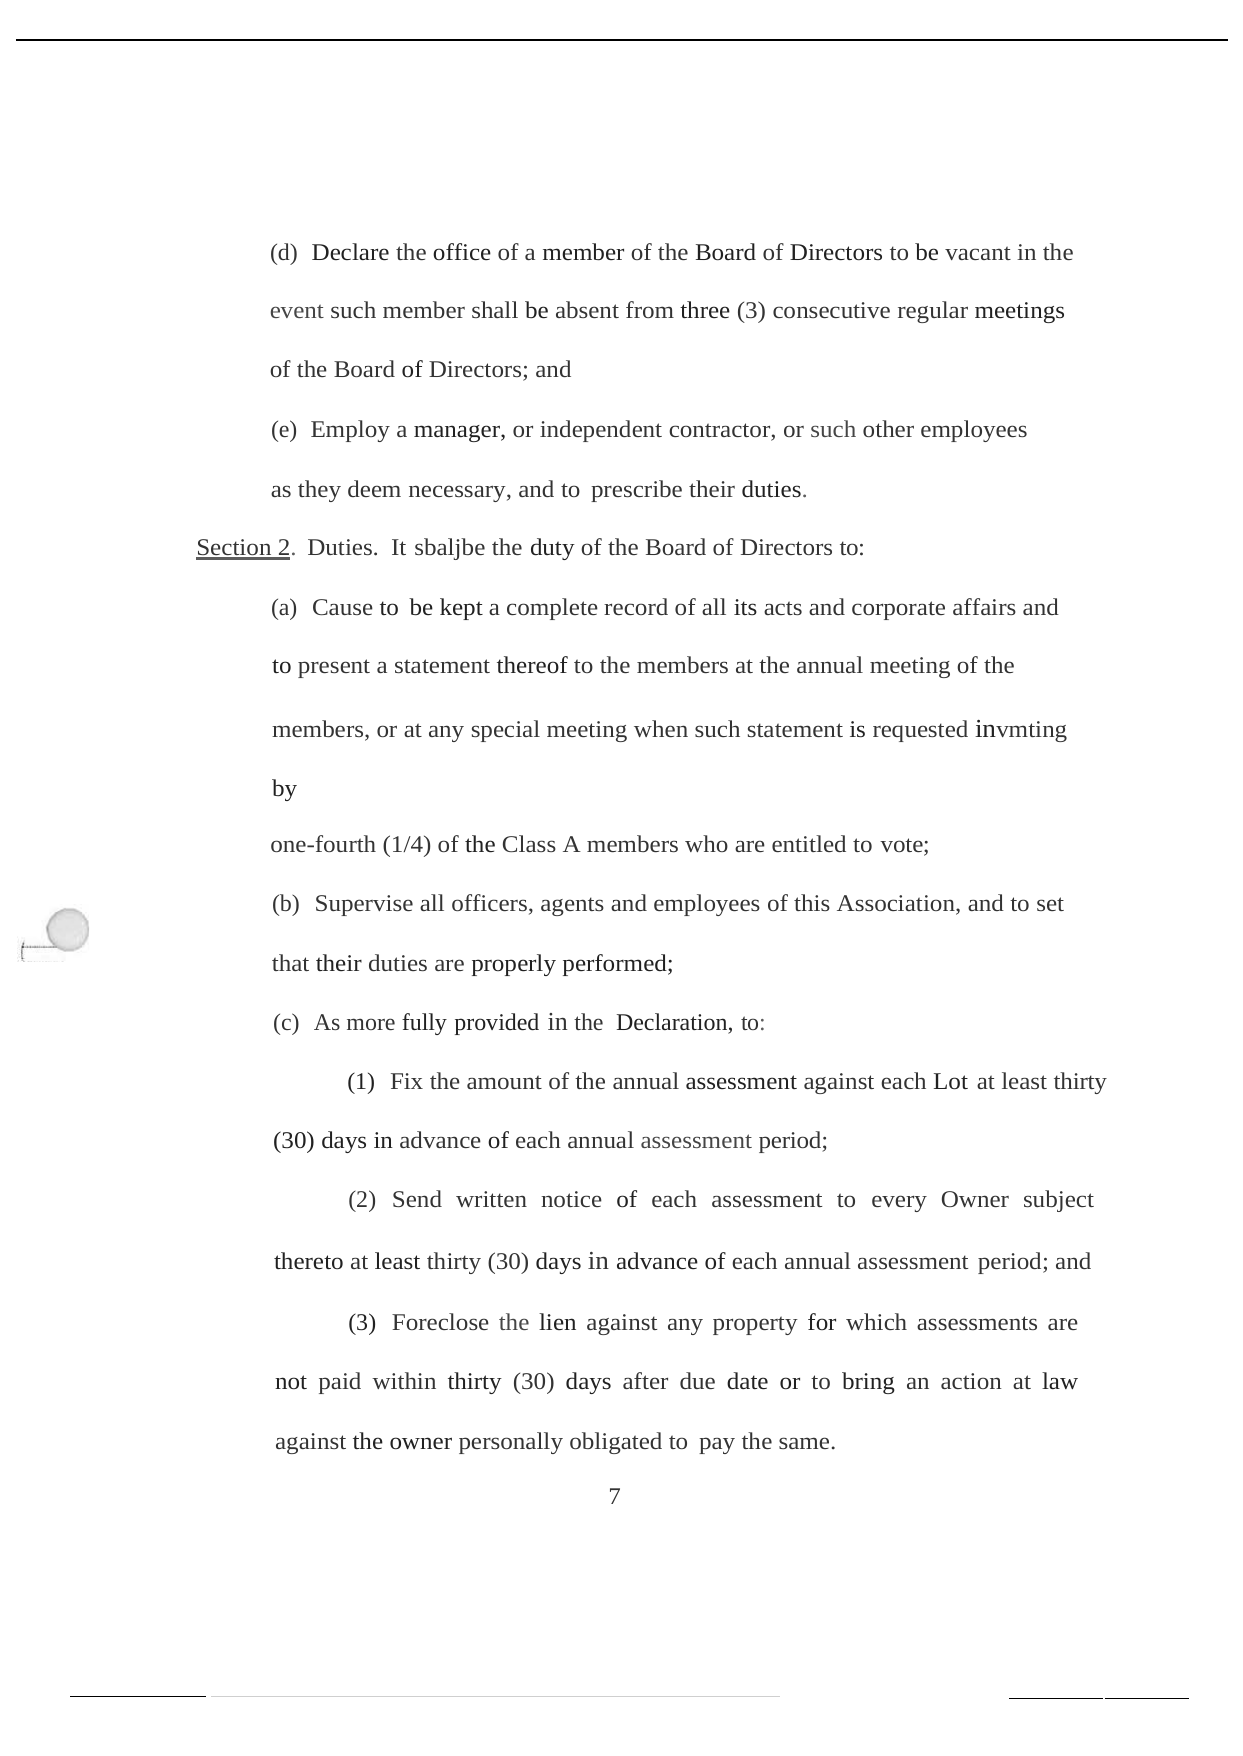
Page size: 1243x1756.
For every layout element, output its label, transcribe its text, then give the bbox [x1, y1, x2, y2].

list Supervise all officers, agents and employees of this Association, and to set that their duties are properly performed; [272, 889, 1097, 976]
picture [17, 904, 90, 962]
list Fix the amount of the annual assessment against each Lot at least thirty [347, 1067, 1197, 1094]
list Send written notice of each assessment to every Owner subject thereto at least thirty (30) days in advance of each annual assessment period; and [274, 1185, 1094, 1275]
text (30) days in advance of each annual assessment period; [273, 1126, 1197, 1154]
text Section 2. Duties. It sbaljbe the duty of the Board of Directors to: [196, 534, 1197, 561]
list Declare the office of a member of the Board of Directors to be vacant in the event such member shall be absent from three (3) consecutive regular meetings of the Board of Directors; and [269, 238, 1079, 383]
text one-fourth (1/4) of the Class A members who are entitled to vote; [45, 833, 1154, 858]
list Employ a manager, or independent contractor, or such other employees as they deem necessary, and to prescribe their duties. [271, 415, 1049, 502]
list Cause to be kept a complete record of all its acts and corporate affairs and to present a statement thereof to the members at the annual meeting of the members, or at any special meeting when such statement is requested invmting by [271, 593, 1083, 802]
list As more fully provided in the Declaration, to: [273, 1008, 1197, 1036]
list Foreclose the lien against any property for which assessments are not paid within thirty (30) days after due date or to bring an action at law against the owner personally obligated to pay the same. [275, 1308, 1079, 1454]
